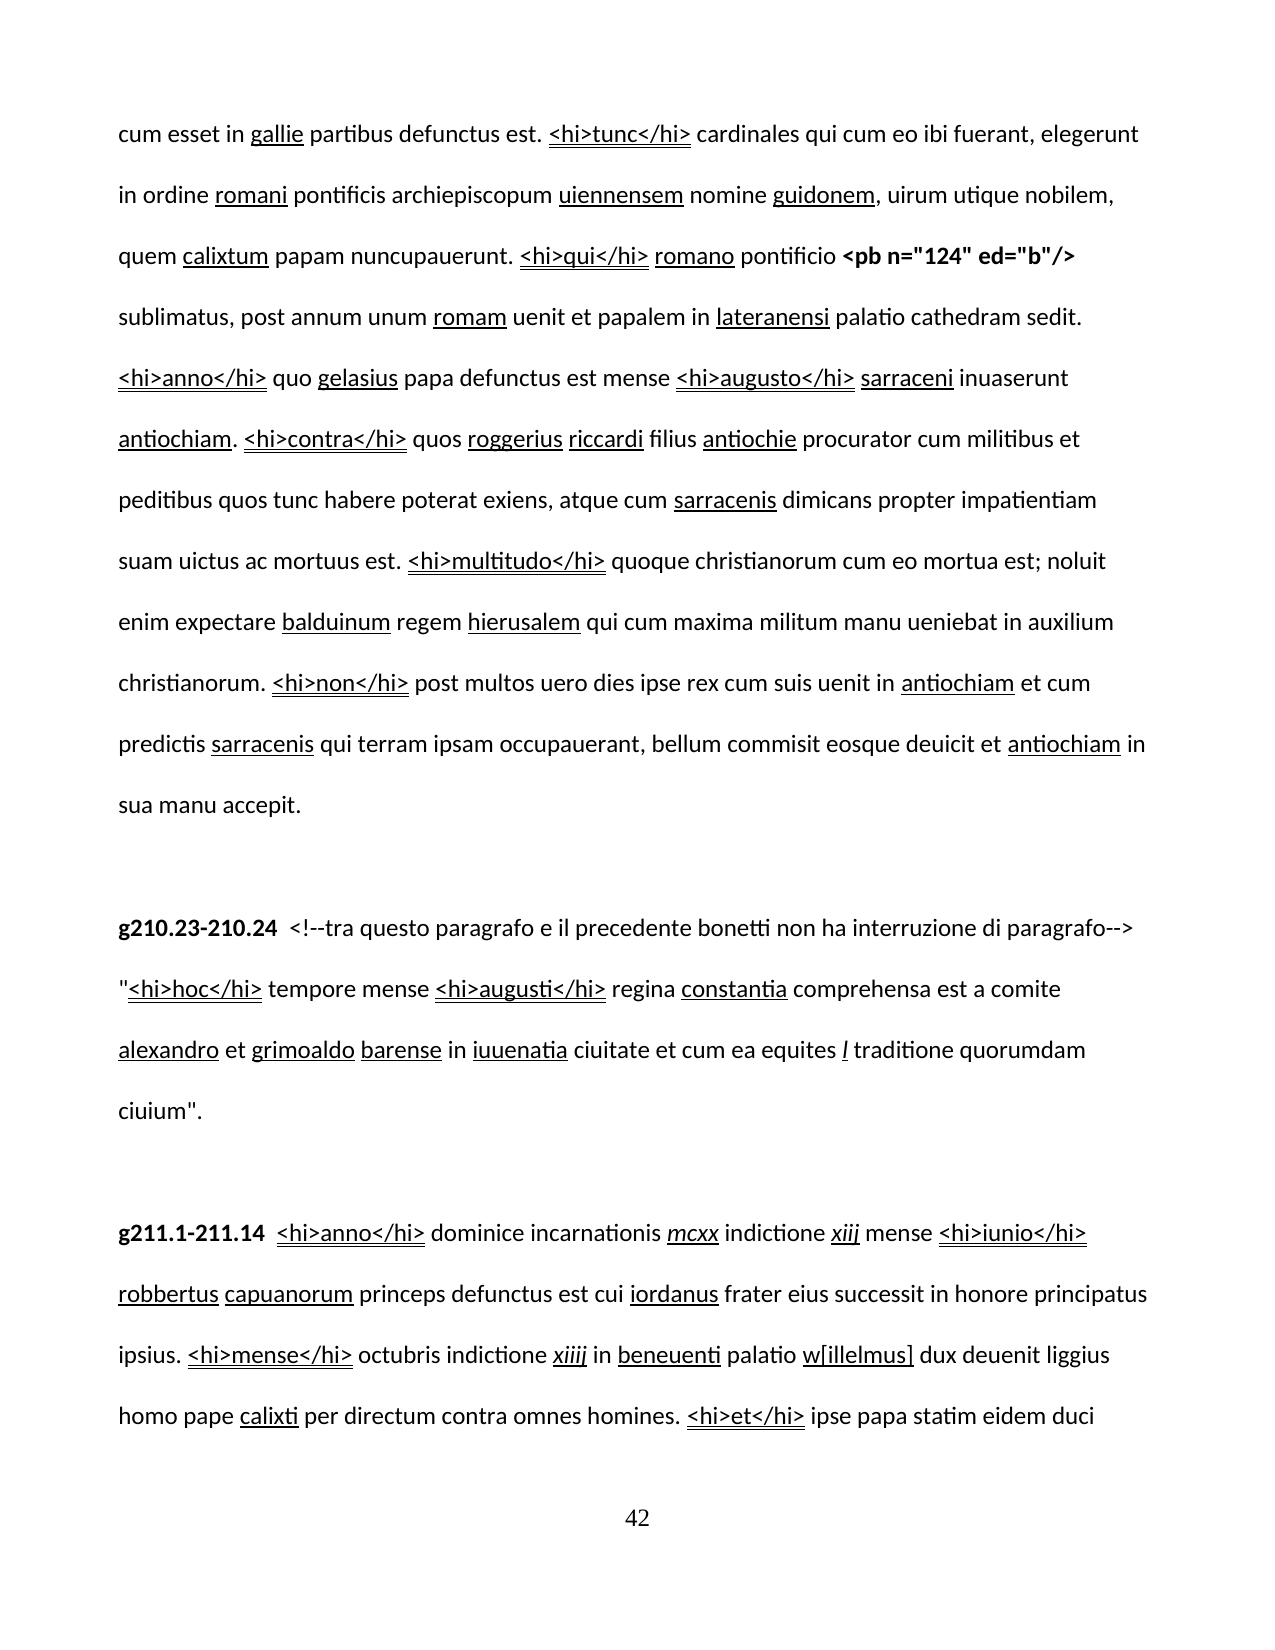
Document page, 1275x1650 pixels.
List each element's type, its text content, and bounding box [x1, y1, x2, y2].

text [118, 1217, 1157, 1431]
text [118, 118, 1157, 820]
text g210.23-210.24 <!--tra questo paragrafo e il precedente bonetti non ha interruzione di paragrafo--> "<hi>hoc</hi> tempore mense <hi>augusti</hi> regina constantia comprehensa est a comite alexandro et grimoaldo barense in iuuenatia ciuitate et cum ea equites l traditione quorumdam ciuium". [118, 912, 1157, 1125]
